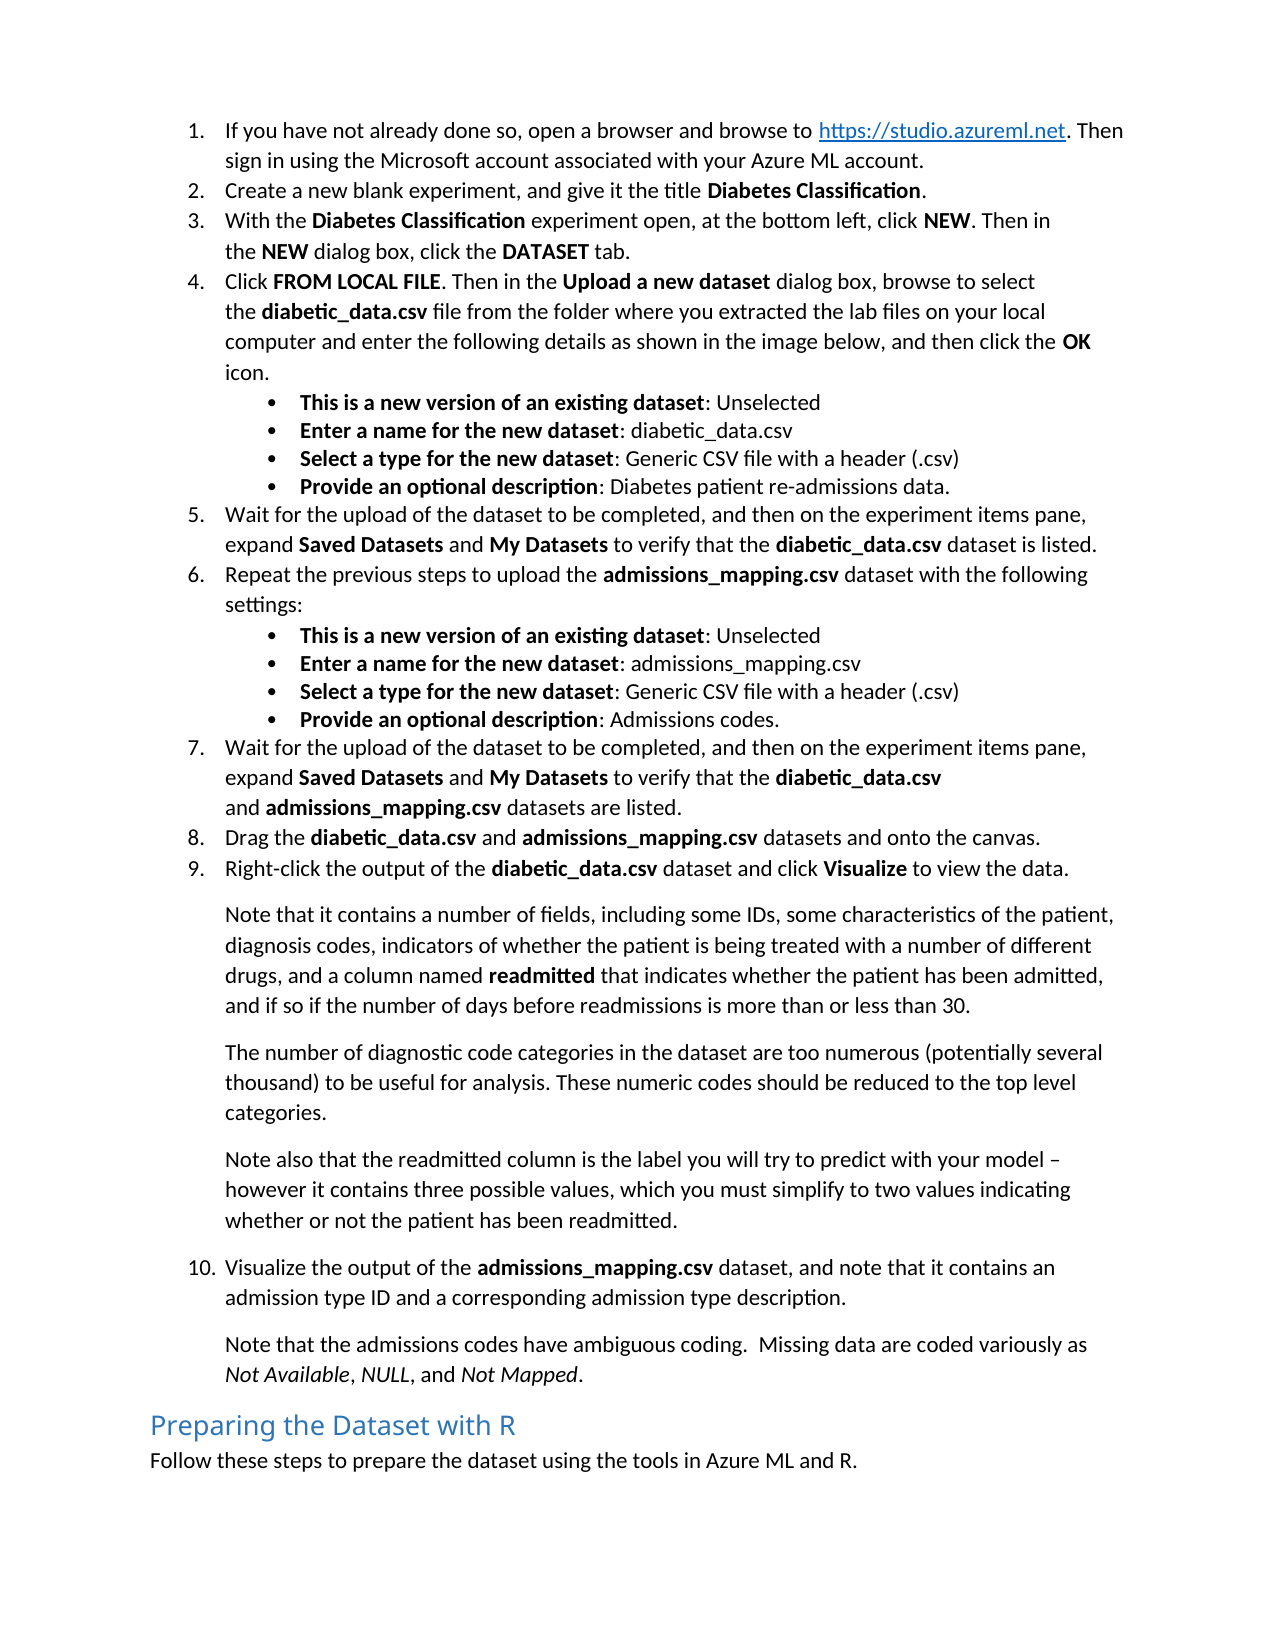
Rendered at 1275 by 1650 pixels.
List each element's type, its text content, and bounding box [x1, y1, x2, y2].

text The number of diagnostic code categories in the dataset are too numerous (potentially several thousand) to be useful for analysis. These numeric codes should be reduced to the top level categories. [225, 1038, 1125, 1127]
list This is a new version of an existing dataset: Unselected [268, 388, 1125, 416]
list Visualize the output of the admissions_mapping.csv dataset, and note that it contains an admission type ID and a corresponding admission type description. [187, 1253, 1125, 1311]
text Note that it contains a number of fields, including some IDs, some characteristics of the patient, diagnosis codes, indicators of whether the patient is being treated with a number of different drugs, and a column named readmitted that indicates whether the patient has been admitted, and if so if the number of days before readmissions is more than or less than 30. [225, 901, 1125, 1019]
list Wait for the upload of the dataset to be completed, and then on the experiment items pane, expand Saved Datasets and My Datasets to verify that the diabetic_data.csv and admissions_mapping.csv datasets are listed. [187, 733, 1125, 821]
list This is a new version of an existing dataset: Unselected [268, 621, 1125, 649]
text Note also that the readmitted column is the label you will try to predict with your model – however it contains three possible values, which you must simplify to two values indicating whether or not the patient has been readmitted. [225, 1145, 1125, 1234]
subtitle Preparing the Dataset with R [150, 1407, 1125, 1444]
list Create a new blank experiment, and give it the title Diabetes Classification. [187, 176, 1125, 204]
list With the Diabetes Classification experiment open, at the bottom left, click NEW. Then in the NEW dialog box, click the DATASET tab. [187, 207, 1125, 265]
list Select a type for the new dataset: Generic CSV file with a header (.csv) [268, 677, 1125, 705]
list Select a type for the new dataset: Generic CSV file with a header (.csv) [268, 444, 1125, 472]
list Wait for the upload of the dataset to be completed, and then on the experiment items pane, expand Saved Datasets and My Datasets to verify that the diabetic_data.csv dataset is listed. [187, 500, 1125, 558]
text Follow these steps to prepare the dataset using the tools in Azure ML and R. [150, 1447, 1125, 1475]
list Enter a name for the new dataset: diabetic_data.csv [268, 416, 1125, 444]
list Click FROM LOCAL FILE. Then in the Upload a new dataset dialog box, browse to select the diabetic_data.csv file from the folder where you extracted the lab files on your local computer and enter the following details as shown in the image below, and then click the OK icon. [187, 267, 1125, 386]
list If you have not already done so, open a browser and browse to https://studio.azureml.net. Then sign in using the Microsoft account associated with your Azure ML account. [187, 116, 1125, 174]
list Enter a name for the new dataset: admissions_mapping.csv [268, 649, 1125, 677]
text Note that the admissions codes have ambiguous coding. Missing data are coded variously as Not Available, NULL, and Not Mapped. [225, 1330, 1125, 1388]
list Right-click the output of the diabetic_data.csv dataset and click Visualize to view the data. [187, 854, 1125, 882]
list Repeat the previous steps to upload the admissions_mapping.csv dataset with the following settings: [187, 560, 1125, 619]
list Provide an optional description: Admissions codes. [268, 705, 1125, 733]
list Provide an optional description: Diabetes patient re-admissions data. [268, 472, 1125, 500]
list Drag the diabetic_data.csv and admissions_mapping.csv datasets and onto the canvas. [187, 823, 1125, 852]
